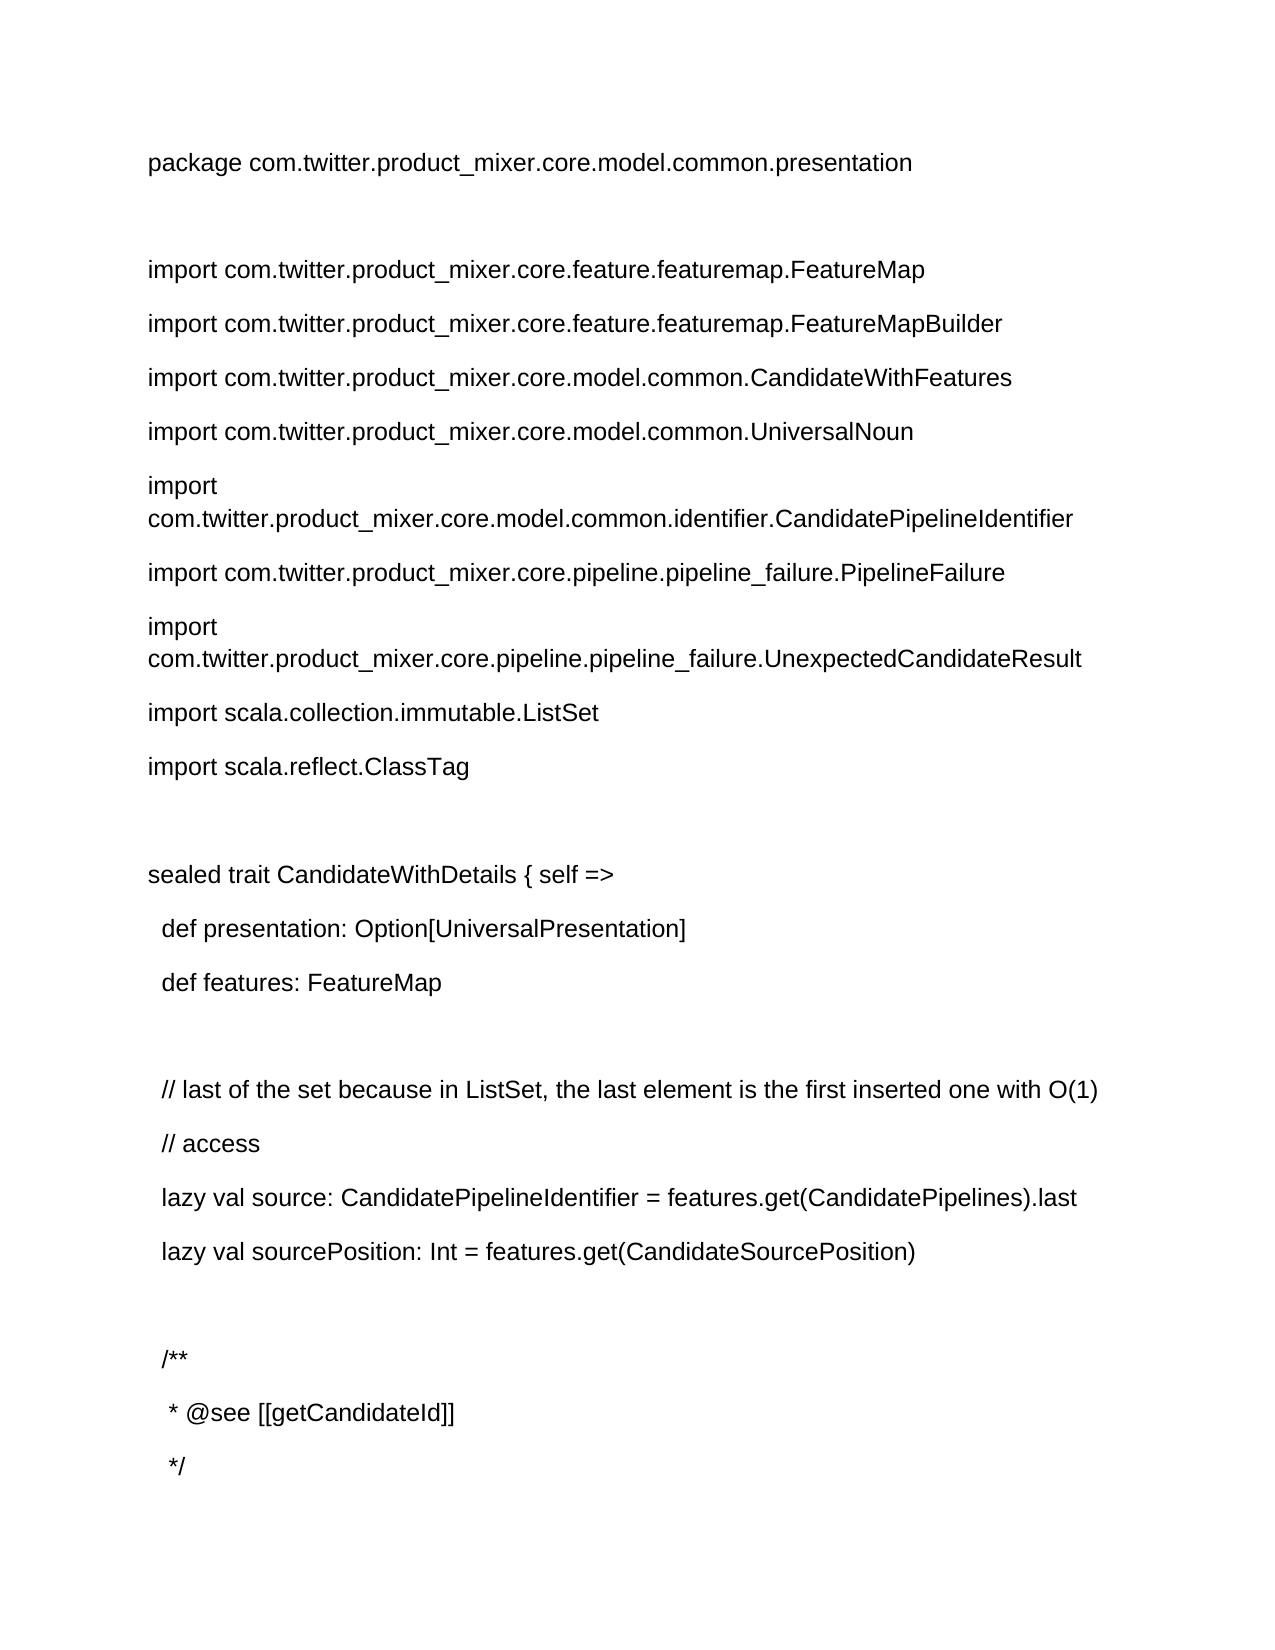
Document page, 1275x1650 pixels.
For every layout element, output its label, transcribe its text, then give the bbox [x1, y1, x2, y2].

text * @see [[getCandidateId]] [148, 1398, 1127, 1427]
text package com.twitter.product_mixer.core.model.common.presentation [148, 148, 1127, 176]
text // last of the set because in ListSet, the last element is the first inserted one with O(1) [148, 1075, 1127, 1104]
text import com.twitter.product_mixer.core.pipeline.pipeline_failure.PipelineFailure [148, 558, 1127, 586]
text import scala.reflect.ClassTag [148, 752, 1127, 781]
text lazy val sourcePosition: Int = features.get(CandidateSourcePosition) [148, 1237, 1127, 1266]
text import com.twitter.product_mixer.core.pipeline.pipeline_failure.UnexpectedCandidateResult [148, 611, 1127, 673]
text import com.twitter.product_mixer.core.feature.featuremap.FeatureMapBuilder [148, 309, 1127, 338]
text import scala.collection.immutable.ListSet [148, 698, 1127, 727]
text def presentation: Option[UniversalPresentation] [148, 914, 1127, 942]
text import com.twitter.product_mixer.core.model.common.identifier.CandidatePipelineIdentifier [148, 471, 1127, 532]
text */ [148, 1452, 1127, 1481]
text def features: FeatureMap [148, 968, 1127, 996]
text import com.twitter.product_mixer.core.model.common.CandidateWithFeatures [148, 363, 1127, 392]
text /** [148, 1344, 1127, 1373]
text lazy val source: CandidatePipelineIdentifier = features.get(CandidatePipelines).last [148, 1183, 1127, 1212]
text // access [148, 1129, 1127, 1158]
text import com.twitter.product_mixer.core.model.common.UniversalNoun [148, 417, 1127, 446]
text sealed trait CandidateWithDetails { self => [148, 860, 1127, 889]
text import com.twitter.product_mixer.core.feature.featuremap.FeatureMap [148, 255, 1127, 284]
